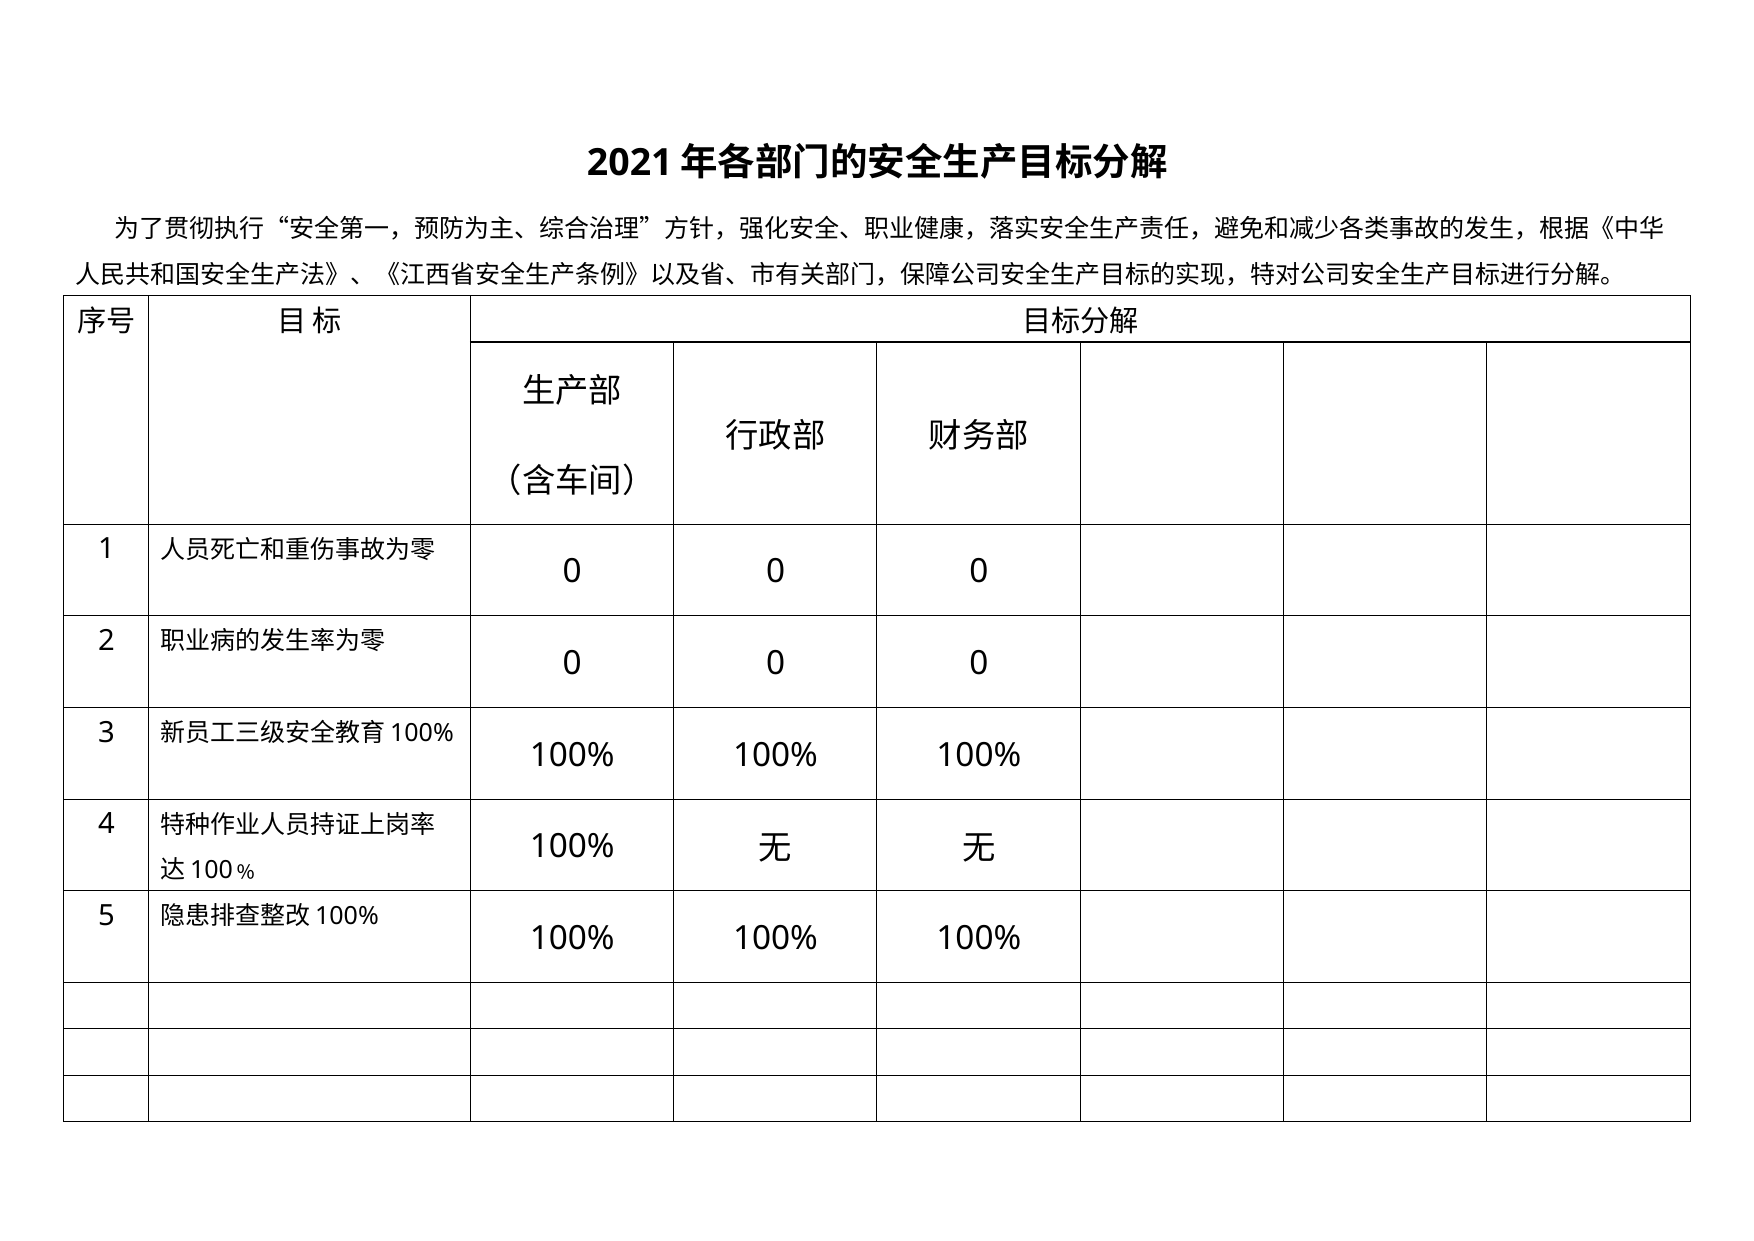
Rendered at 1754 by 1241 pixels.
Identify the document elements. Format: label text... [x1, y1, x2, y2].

table_cell [1284, 800, 1486, 890]
table_cell [149, 1076, 470, 1121]
table_cell [877, 1029, 1080, 1075]
table_cell 0 [471, 616, 673, 707]
table_cell 无 [877, 800, 1080, 890]
table_cell [1487, 343, 1690, 524]
table_cell [64, 983, 148, 1028]
table_cell 100% [674, 708, 876, 799]
table_cell [1284, 1029, 1486, 1075]
table_cell [674, 1076, 876, 1121]
table_cell 行政部 [674, 343, 876, 524]
table_cell [1487, 891, 1690, 982]
table_cell [1081, 891, 1283, 982]
table_cell 2 [64, 616, 148, 707]
table_cell 职业病的发生率为零 [149, 616, 470, 707]
table_cell [1284, 983, 1486, 1028]
table_cell [1487, 1029, 1690, 1075]
table_cell 100% [471, 891, 673, 982]
table_cell [1284, 708, 1486, 799]
table_cell [471, 1029, 673, 1075]
table_cell [1284, 525, 1486, 615]
table_cell 财务部 [877, 343, 1080, 524]
table_header 序号 [64, 296, 148, 524]
table_cell 4 [64, 800, 148, 890]
table_cell [471, 1076, 673, 1121]
table_cell [1284, 343, 1486, 524]
table_cell 0 [674, 616, 876, 707]
table_cell 100% [471, 708, 673, 799]
table_cell [1487, 708, 1690, 799]
table_cell [1487, 525, 1690, 615]
table_cell 0 [877, 525, 1080, 615]
table_cell 100% [471, 800, 673, 890]
table_cell [1487, 1076, 1690, 1121]
table_cell 0 [674, 525, 876, 615]
table_cell [1081, 1029, 1283, 1075]
table_cell 特种作业人员持证上岗率达100﹪ [149, 800, 470, 890]
table_cell 100% [877, 891, 1080, 982]
table_cell 0 [471, 525, 673, 615]
table_cell 无 [674, 800, 876, 890]
table_cell [1081, 1076, 1283, 1121]
table_cell [1081, 800, 1283, 890]
table_cell [1081, 343, 1283, 524]
table_cell [1284, 616, 1486, 707]
table_cell [1081, 616, 1283, 707]
table_cell [1284, 891, 1486, 982]
table_cell 100% [877, 708, 1080, 799]
table_cell [1284, 1076, 1486, 1121]
table_cell [471, 983, 673, 1028]
text 为了贯彻执行“安全第一，预防为主、综合治理”方针，强化安全、职业健康，落实安全生产责任，避免和减少各类事故的发生，根据《中华人民共和国安全生产法》、《江西省安全生产条例》以及省、市有关部门，保障公司安全生产目标的实现，特对公司安全生产目标进行分解。 [75, 204, 1679, 295]
table_header 目标分解 [471, 296, 1690, 341]
table_cell [1081, 983, 1283, 1028]
table_header 目 标 [149, 296, 470, 524]
table_cell 3 [64, 708, 148, 799]
table_cell 0 [877, 616, 1080, 707]
table_cell [1487, 800, 1690, 890]
table_cell [149, 1029, 470, 1075]
table_cell [674, 983, 876, 1028]
table_cell 5 [64, 891, 148, 982]
table_cell [1081, 708, 1283, 799]
table_cell [64, 1029, 148, 1075]
table_cell [149, 983, 470, 1028]
table_cell 人员死亡和重伤事故为零 [149, 525, 470, 615]
table_cell 1 [64, 525, 148, 615]
table_cell [1487, 616, 1690, 707]
table_cell [877, 983, 1080, 1028]
table_cell [674, 1029, 876, 1075]
table_cell 新员工三级安全教育100% [149, 708, 470, 799]
table_cell [1487, 983, 1690, 1028]
table_cell [64, 1076, 148, 1121]
text 2021年各部门的安全生产目标分解 [75, 114, 1679, 204]
table_cell 生产部 （含车间） [471, 343, 673, 524]
table_cell [1081, 525, 1283, 615]
table_cell [877, 1076, 1080, 1121]
table_cell 100% [674, 891, 876, 982]
table_cell 隐患排查整改100% [149, 891, 470, 982]
